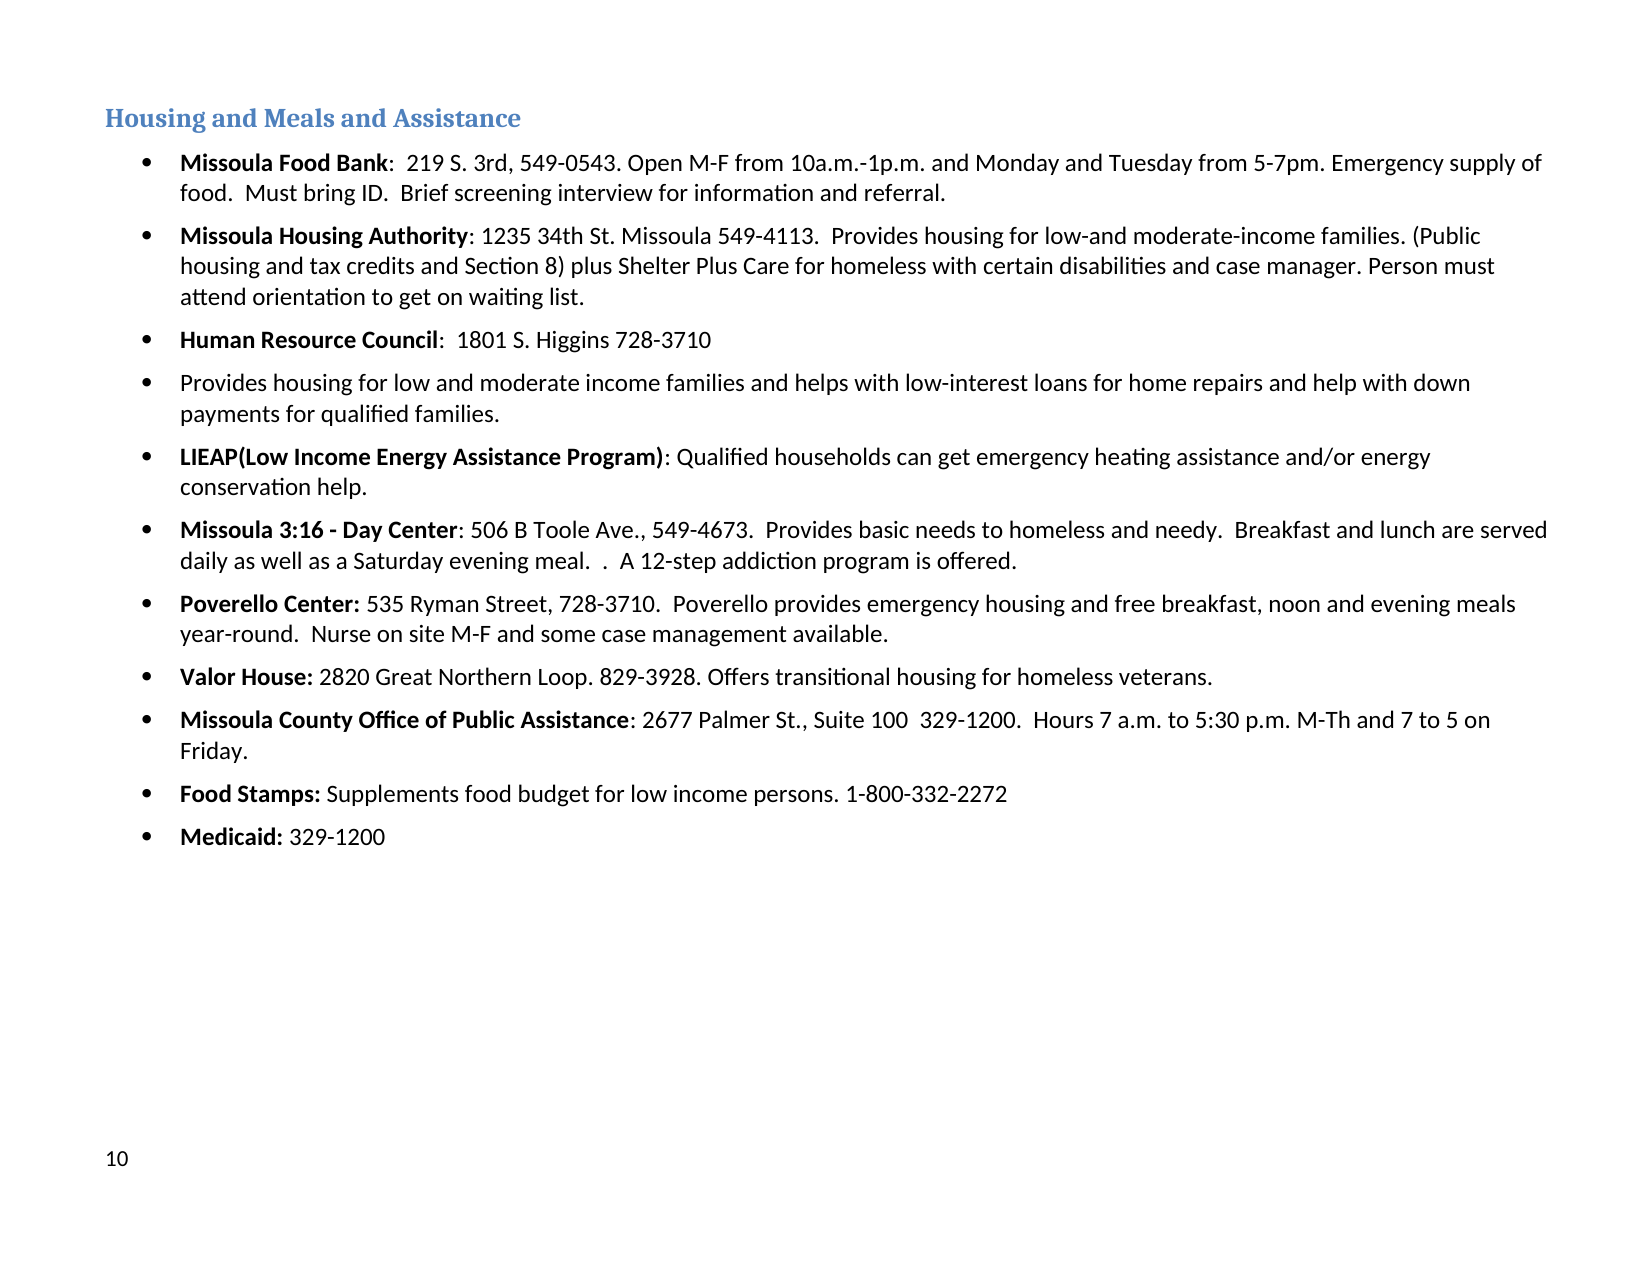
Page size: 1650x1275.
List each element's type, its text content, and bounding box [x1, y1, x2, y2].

list LIEAP(Low Income Energy Assistance Program): Qualified households can get emergency heating assistance and/or energy conservation help. [142, 441, 1556, 502]
list Human Resource Council: 1801 S. Higgins 728-3710 [142, 324, 1556, 355]
list Medicaid: 329-1200 [142, 821, 1556, 852]
list Provides housing for low and moderate income families and helps with low-interest loans for home repairs and help with down payments for qualified families. [142, 367, 1556, 428]
list Missoula Food Bank: 219 S. 3rd, 549-0543. Open M-F from 10a.m.-1p.m. and Monday and Tuesday from 5-7pm. Emergency supply of food. Must bring ID. Brief screening interview for information and referral. [142, 147, 1556, 208]
list Missoula 3:16 - Day Center: 506 B Toole Ave., 549-4673. Provides basic needs to homeless and needy. Breakfast and lunch are served daily as well as a Saturday evening meal. . A 12-step addiction program is offered. [142, 514, 1556, 575]
list Poverello Center: 535 Ryman Street, 728-3710. Poverello provides emergency housing and free breakfast, noon and evening meals year-round. Nurse on site M-F and some case management available. [142, 588, 1556, 649]
list Missoula Housing Authority: 1235 34th St. Missoula 549-4113. Provides housing for low-and moderate-income families. (Public housing and tax credits and Section 8) plus Shelter Plus Care for homeless with certain disabilities and case manager. Person must attend orientation to get on waiting list. [142, 220, 1556, 312]
list Valor House: 2820 Great Northern Loop. 829-3928. Offers transitional housing for homeless veterans. [142, 661, 1556, 692]
list Missoula County Office of Public Assistance: 2677 Palmer St., Suite 100 329-1200. Hours 7 a.m. to 5:30 p.m. M-Th and 7 to 5 on Friday. [142, 704, 1556, 766]
text Housing and Meals and Assistance [105, 103, 1556, 134]
list Food Stamps: Supplements food budget for low income persons. 1-800-332-2272 [142, 778, 1556, 808]
